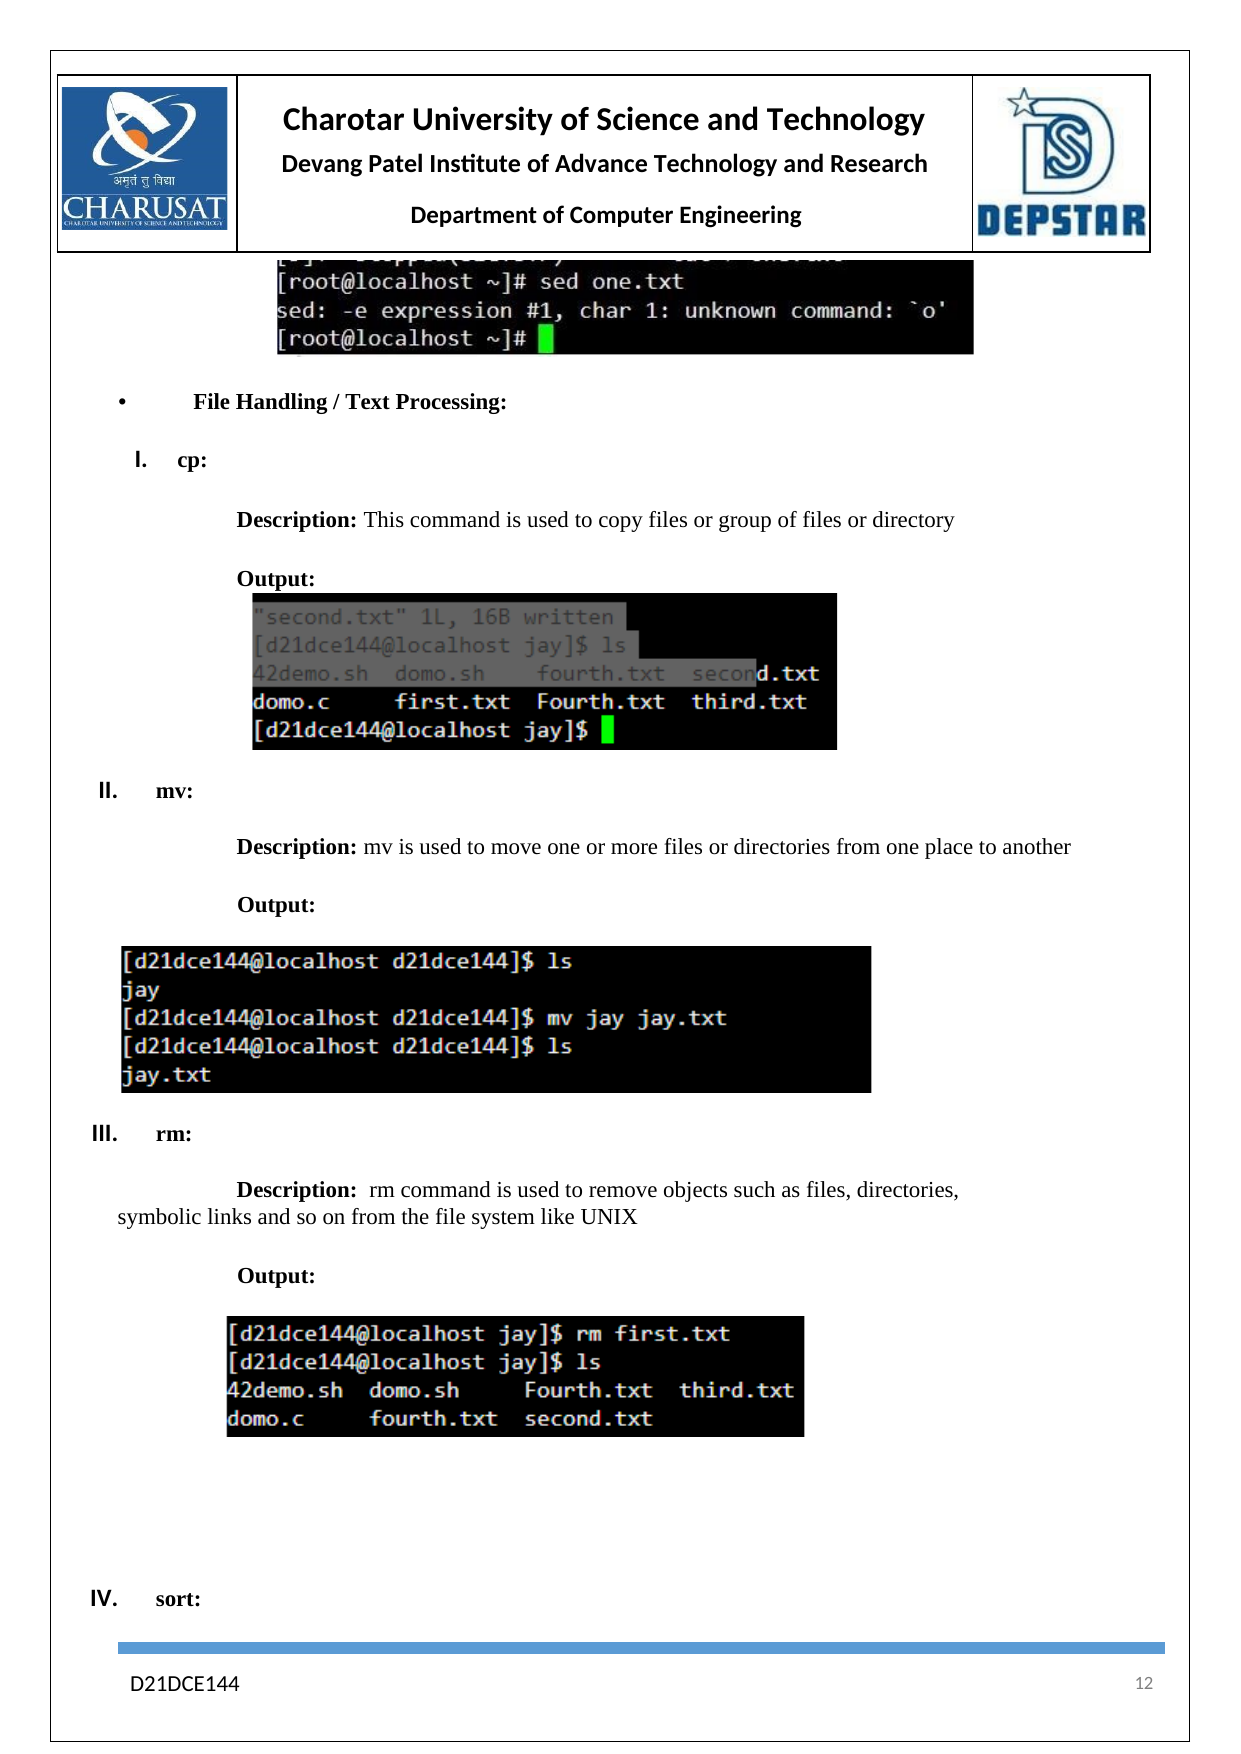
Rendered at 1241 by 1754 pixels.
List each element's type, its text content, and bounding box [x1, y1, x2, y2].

text Output: [116, 565, 1165, 592]
list File Handling / Text Processing: [118, 388, 531, 414]
picture [224, 1316, 805, 1437]
text Output: [116, 891, 531, 918]
list cp: [148, 443, 531, 473]
text Description: mv is used to move one or more files or directories from one place to another [116, 833, 1165, 859]
text Description: rm command is used to remove objects such as files, directories, symbolic links and so on from the file system like UNIX [116, 1176, 1038, 1229]
picture [248, 593, 838, 750]
picture [120, 946, 872, 1093]
picture [61, 87, 228, 230]
list rm: [118, 1117, 531, 1148]
text Output: [116, 1262, 531, 1288]
picture [277, 260, 974, 357]
list sort: [118, 1582, 531, 1613]
picture [977, 87, 1147, 237]
text Description: This command is used to copy files or group of files or directory [116, 507, 1165, 533]
list mv: [118, 774, 531, 804]
